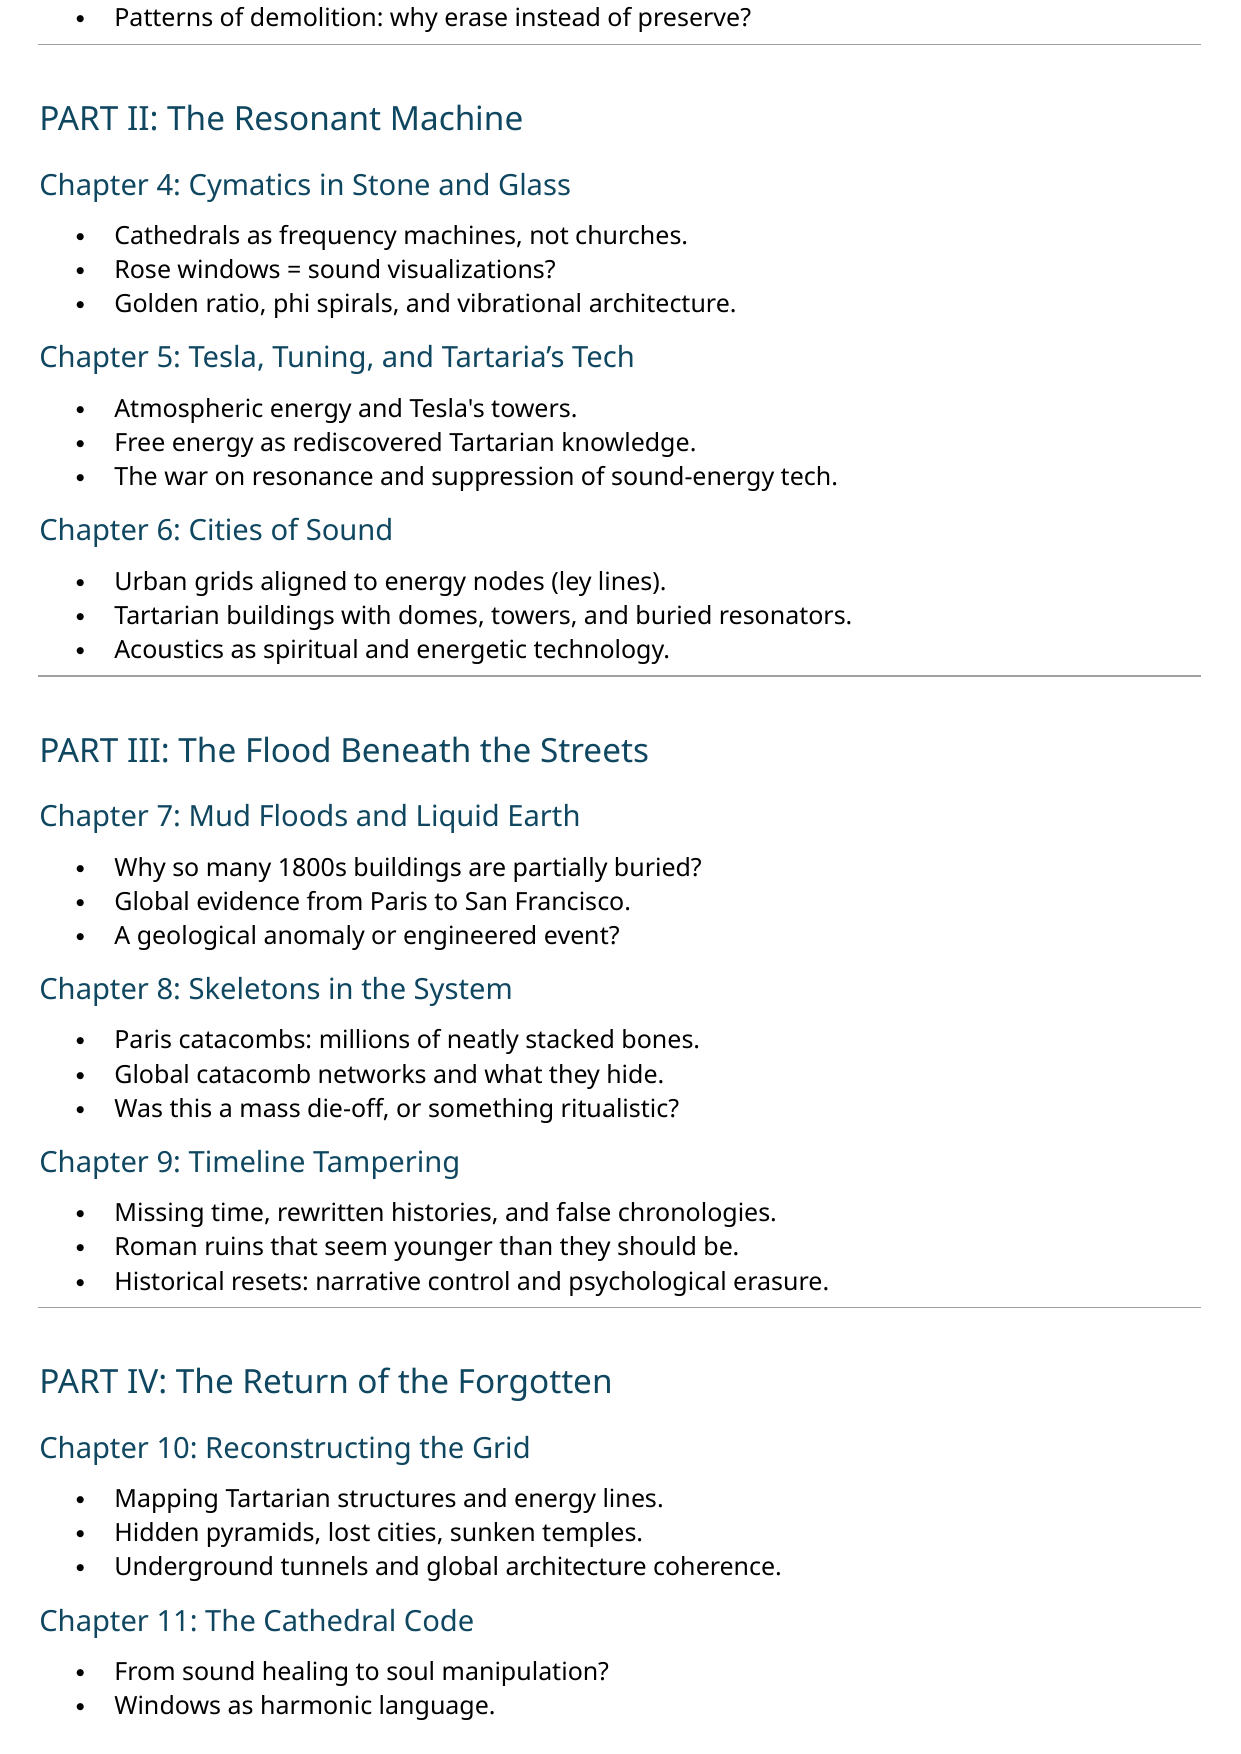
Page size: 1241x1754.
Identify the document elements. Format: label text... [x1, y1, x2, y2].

list Atmospheric energy and Tesla's towers. [77, 391, 1201, 425]
subtitle PART II: The Resonant Machine [39, 95, 1201, 140]
list Global evidence from Paris to San Francisco. [77, 883, 1201, 917]
list Underground tunnels and global architecture coherence. [77, 1549, 1201, 1583]
list Acoustics as spiritual and energetic technology. [77, 632, 1201, 666]
list A geological anomaly or engineered event? [77, 917, 1201, 952]
list Free energy as rediscovered Tartarian knowledge. [77, 425, 1201, 459]
subtitle Chapter 7: Mud Floods and Liquid Earth [39, 795, 1201, 835]
subtitle Chapter 11: The Cathedral Code [39, 1600, 1201, 1639]
subtitle PART IV: The Return of the Forgotten [39, 1358, 1201, 1403]
subtitle Chapter 5: Tesla, Tuning, and Tartaria’s Tech [39, 337, 1201, 376]
subtitle PART III: The Flood Beneath the Streets [39, 727, 1201, 772]
list Roman ruins that seem younger than they should be. [77, 1229, 1201, 1263]
subtitle Chapter 10: Reconstructing the Grid [39, 1427, 1201, 1467]
list Cathedrals as frequency machines, not churches. [77, 218, 1201, 252]
list Historical resets: narrative control and psychological erasure. [77, 1263, 1201, 1297]
list Golden ratio, phi spirals, and vibrational architecture. [77, 286, 1201, 320]
list Global catacomb networks and what they hide. [77, 1056, 1201, 1090]
subtitle Chapter 9: Timeline Tampering [39, 1141, 1201, 1181]
list Paris catacombs: millions of neatly stacked bones. [77, 1022, 1201, 1056]
list Was this a mass die-off, or something ritualistic? [77, 1090, 1201, 1124]
subtitle Chapter 4: Cymatics in Stone and Glass [39, 164, 1201, 203]
subtitle Chapter 6: Cities of Sound [39, 509, 1201, 549]
subtitle Chapter 8: Skeletons in the System [39, 968, 1201, 1008]
list Tartarian buildings with domes, towers, and buried resonators. [77, 597, 1201, 632]
list Rose windows = sound visualizations? [77, 252, 1201, 286]
list The war on resonance and suppression of sound-energy tech. [77, 459, 1201, 493]
list Urban grids aligned to energy nodes (ley lines). [77, 563, 1201, 597]
list Missing time, rewritten histories, and false chronologies. [77, 1195, 1201, 1229]
list Patterns of demolition: why erase instead of preserve? [77, 0, 1201, 34]
list From sound healing to soul manipulation? [77, 1654, 1201, 1688]
list Windows as harmonic language. [77, 1688, 1201, 1722]
list Hidden pyramids, lost cities, sunken temples. [77, 1515, 1201, 1549]
list Why so many 1800s buildings are partially buried? [77, 849, 1201, 883]
list Mapping Tartarian structures and energy lines. [77, 1481, 1201, 1515]
